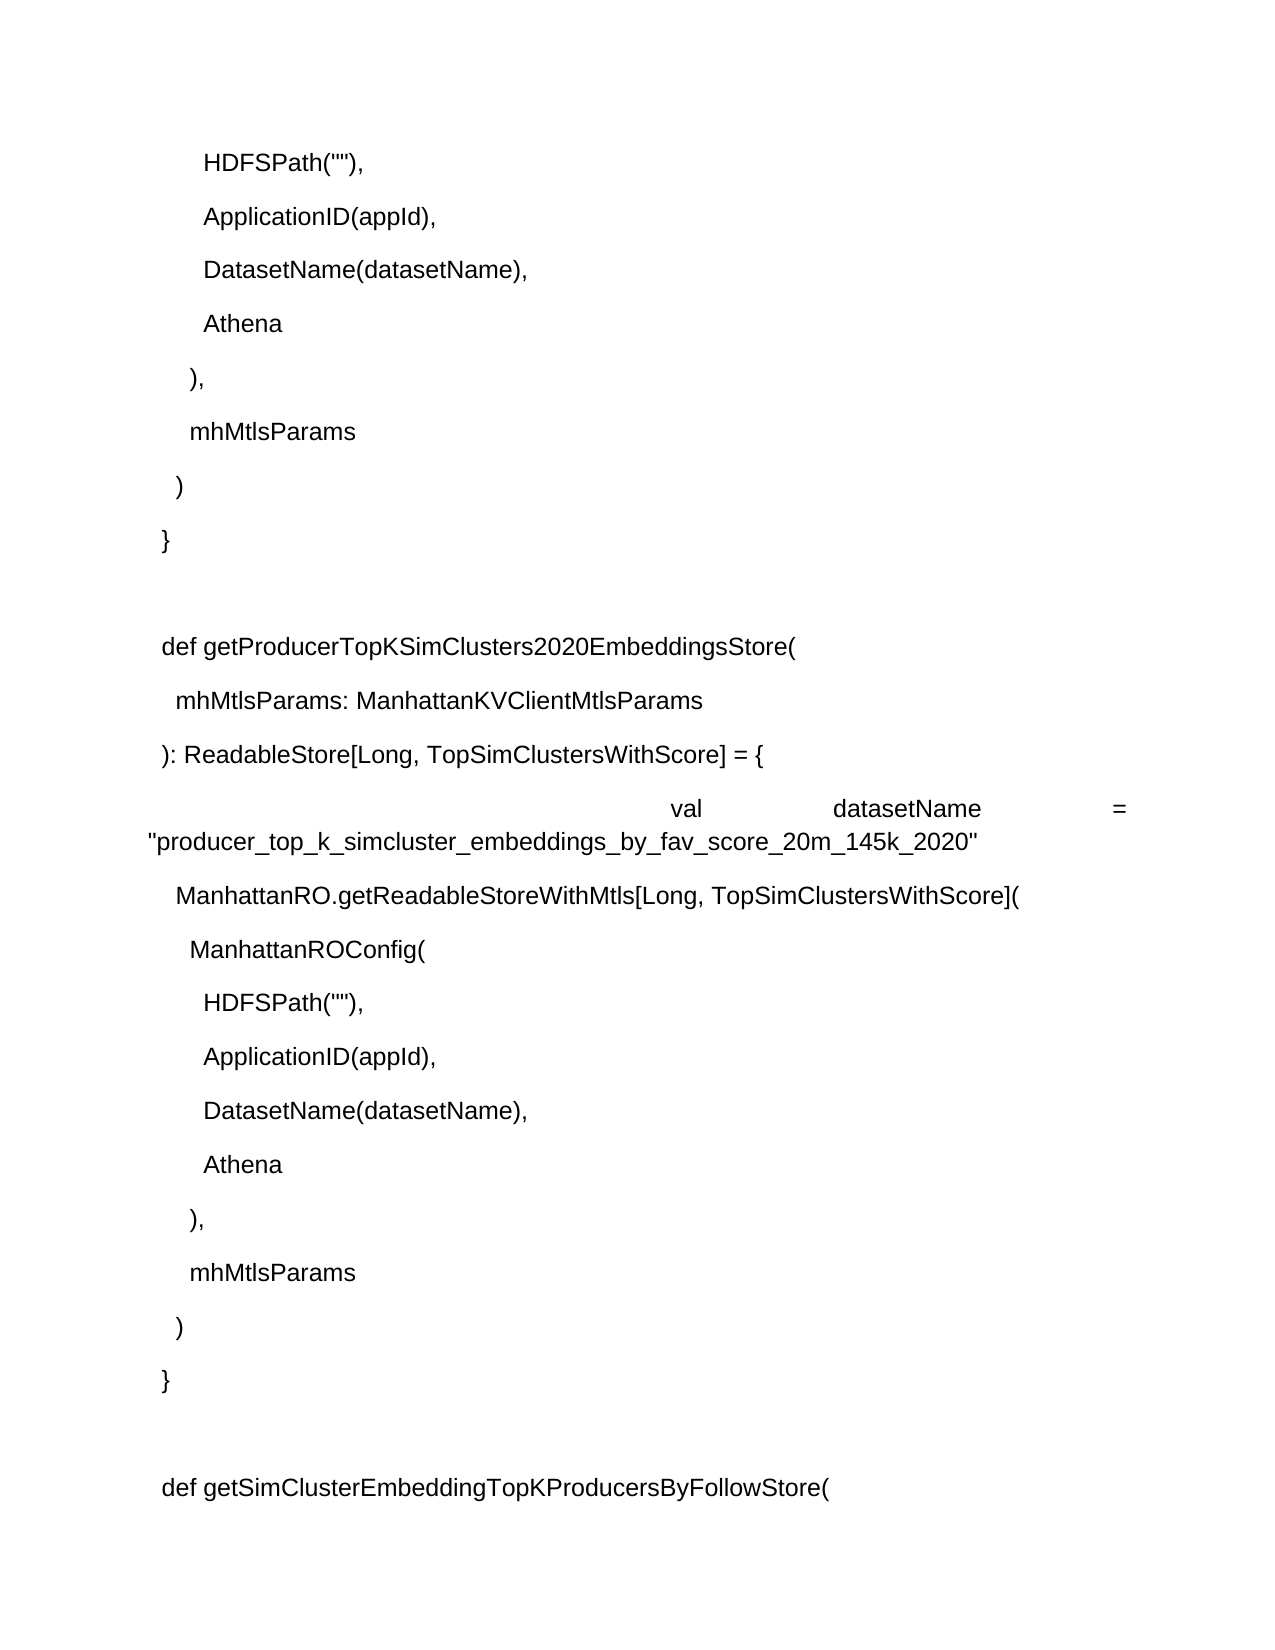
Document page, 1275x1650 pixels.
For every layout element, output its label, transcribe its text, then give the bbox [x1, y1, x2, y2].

text ): ReadableStore[Long, TopSimClustersWithScore] = { [148, 740, 1127, 769]
text val datasetName = "producer_top_k_simcluster_embeddings_by_fav_score_20m_145k_2020" [148, 794, 1127, 856]
text mhMtlsParams [148, 1258, 1127, 1286]
text Athena [148, 1150, 1127, 1179]
text ), [148, 363, 1127, 392]
text mhMtlsParams: ManhattanKVClientMtlsParams [148, 686, 1127, 715]
text ), [148, 1204, 1127, 1233]
text ) [148, 1312, 1127, 1340]
text } [148, 1365, 1127, 1394]
text ) [148, 471, 1127, 499]
text ApplicationID(appId), [148, 1042, 1127, 1071]
text mhMtlsParams [148, 417, 1127, 446]
text def getProducerTopKSimClusters2020EmbeddingsStore( [148, 632, 1127, 661]
text HDFSPath(""), [148, 988, 1127, 1017]
text Athena [148, 309, 1127, 338]
text ManhattanROConfig( [148, 934, 1127, 963]
text DatasetName(datasetName), [148, 1096, 1127, 1125]
text DatasetName(datasetName), [148, 255, 1127, 284]
text ManhattanRO.getReadableStoreWithMtls[Long, TopSimClustersWithScore]( [148, 881, 1127, 909]
text ApplicationID(appId), [148, 201, 1127, 230]
text def getSimClusterEmbeddingTopKProducersByFollowStore( [148, 1473, 1127, 1502]
text } [148, 524, 1127, 553]
text HDFSPath(""), [148, 148, 1127, 176]
